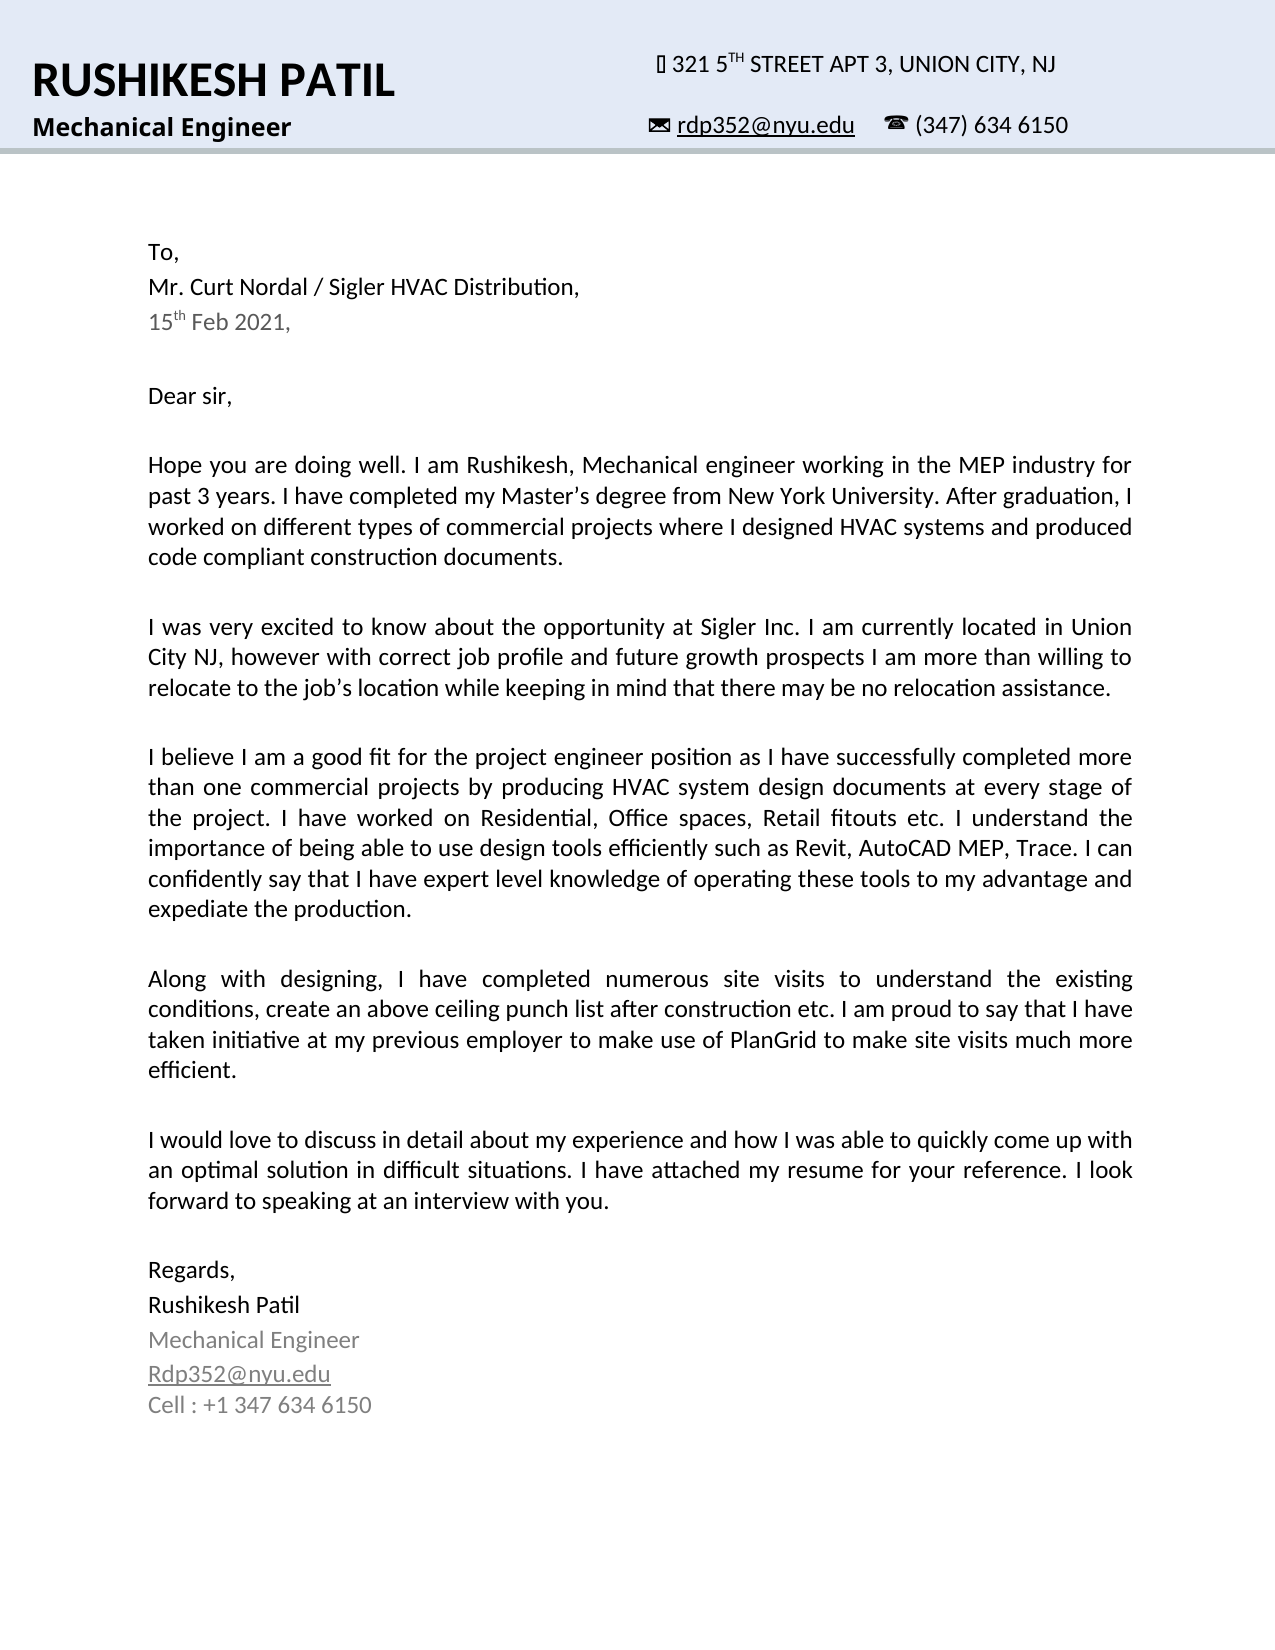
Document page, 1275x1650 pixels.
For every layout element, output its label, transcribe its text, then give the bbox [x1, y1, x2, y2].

table_header RUSHIKESH PATIL Mechanical Engineer [21, 48, 578, 152]
text 15th Feb 2021, [148, 306, 1134, 336]
table_header [579, 48, 1134, 152]
text Dear sir, [148, 380, 1134, 411]
text Rushikesh Patil [148, 1289, 1134, 1319]
text Mechanical Engineer [148, 1324, 1134, 1354]
text Along with designing, I have completed numerous site visits to understand the existing conditions, create an above ceiling punch list after construction etc. I am proud to say that I have taken initiative at my previous employer to make use of PlanGrid to make site visits much more efficient. [148, 963, 1134, 1085]
text I would love to discuss in detail about my experience and how I was able to quickly come up with an optimal solution in difficult situations. I have attached my resume for your reference. I look forward to speaking at an interview with you. [148, 1124, 1134, 1216]
text I believe I am a good fit for the project engineer position as I have successfully completed more than one commercial projects by producing HVAC system design documents at every stage of the project. I have worked on Residential, Office spaces, Retail fitouts etc. I understand the importance of being able to use design tools efficiently such as Revit, AutoCAD MEP, Trace. I can confidently say that I have expert level knowledge of operating these tools to my advantage and expediate the production. [148, 741, 1134, 924]
text Mr. Curt Nordal / Sigler HVAC Distribution, [148, 271, 1134, 302]
text Hope you are doing well. I am Rushikesh, Mechanical engineer working in the MEP industry for past 3 years. I have completed my Master’s degree from New York University. After graduation, I worked on different types of commercial projects where I designed HVAC systems and produced code compliant construction documents. [148, 450, 1134, 572]
text Rdp352@nyu.edu Cell : +1 347 634 6150 [148, 1358, 1134, 1419]
text Regards, [148, 1254, 1134, 1285]
text I was very excited to know about the opportunity at Sigler Inc. I am currently located in Union City NJ, however with correct job profile and future growth prospects I am more than willing to relocate to the job’s location while keeping in mind that there may be no relocation assistance. [148, 611, 1134, 702]
text To, [148, 236, 1134, 267]
